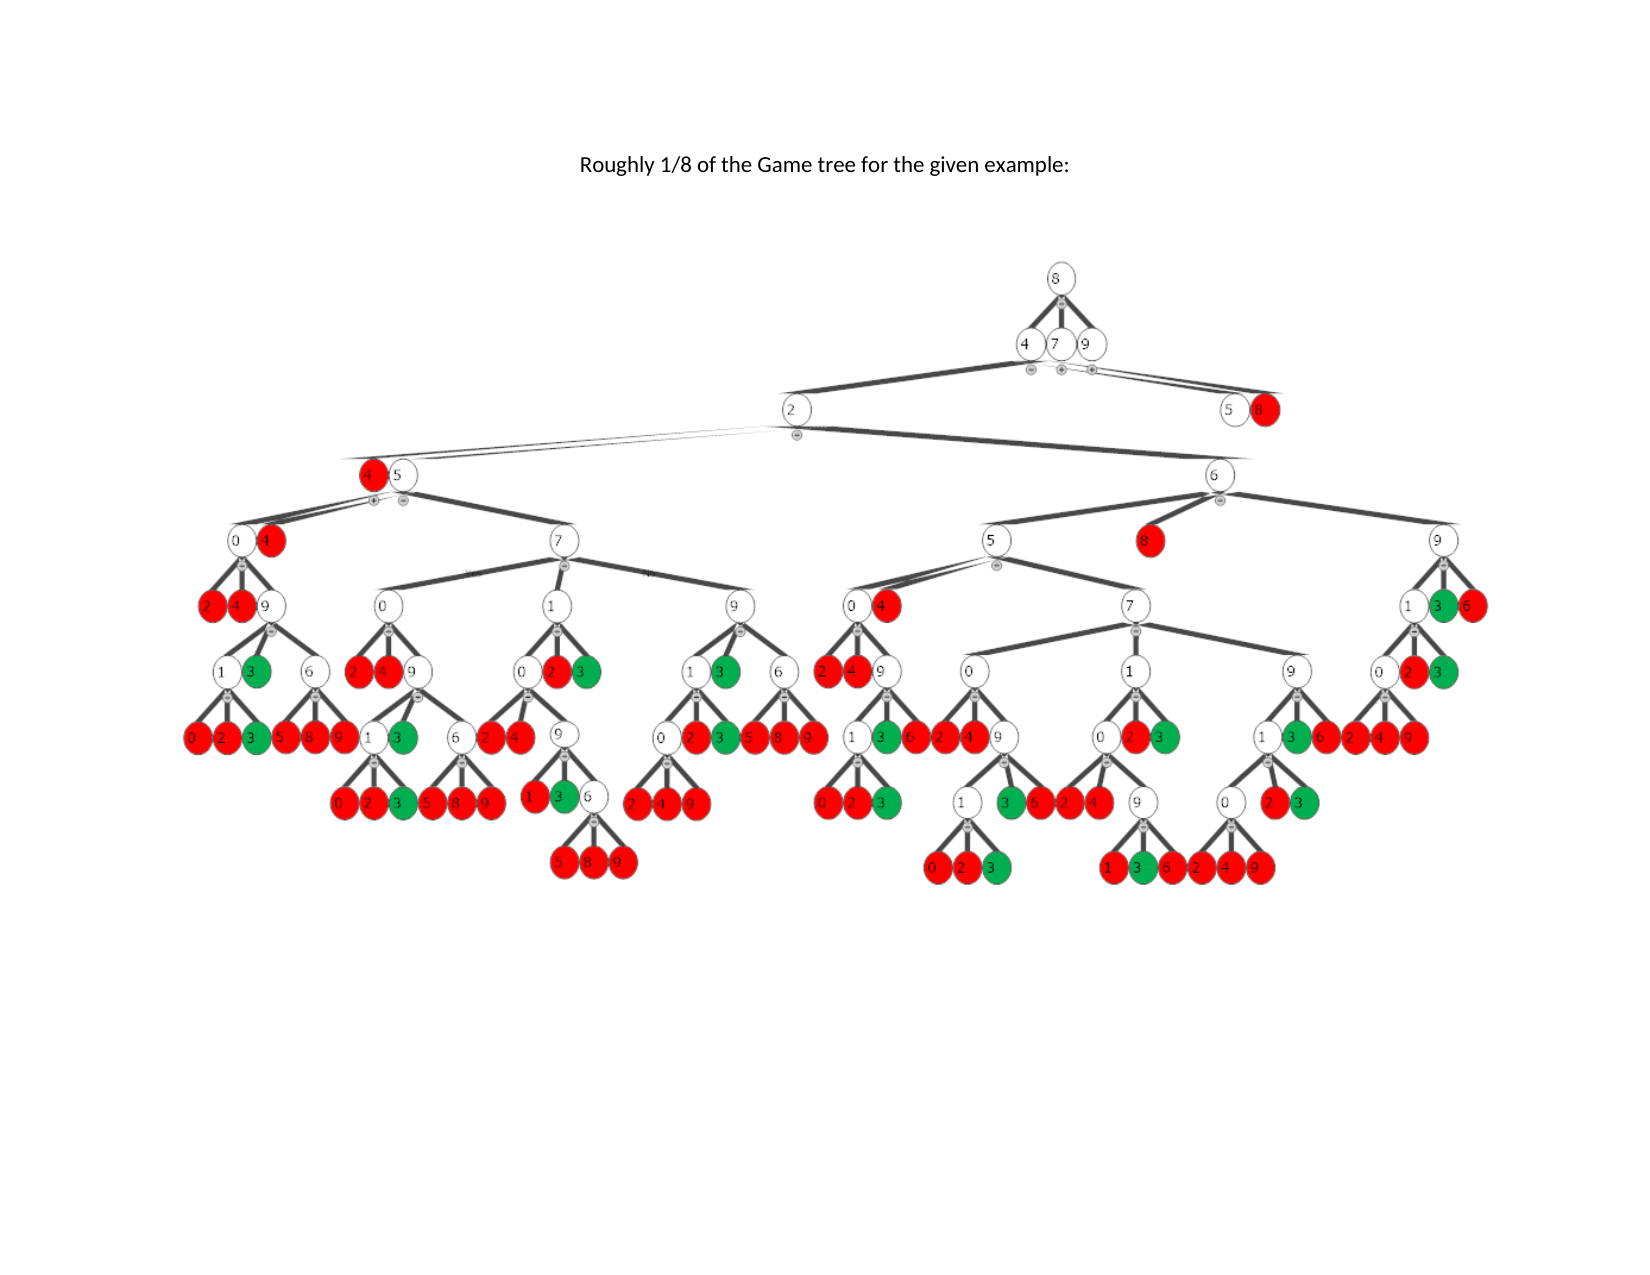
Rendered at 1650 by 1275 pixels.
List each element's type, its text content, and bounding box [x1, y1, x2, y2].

picture [150, 203, 1511, 933]
text Roughly 1/8 of the Game tree for the given example: [150, 150, 1500, 178]
